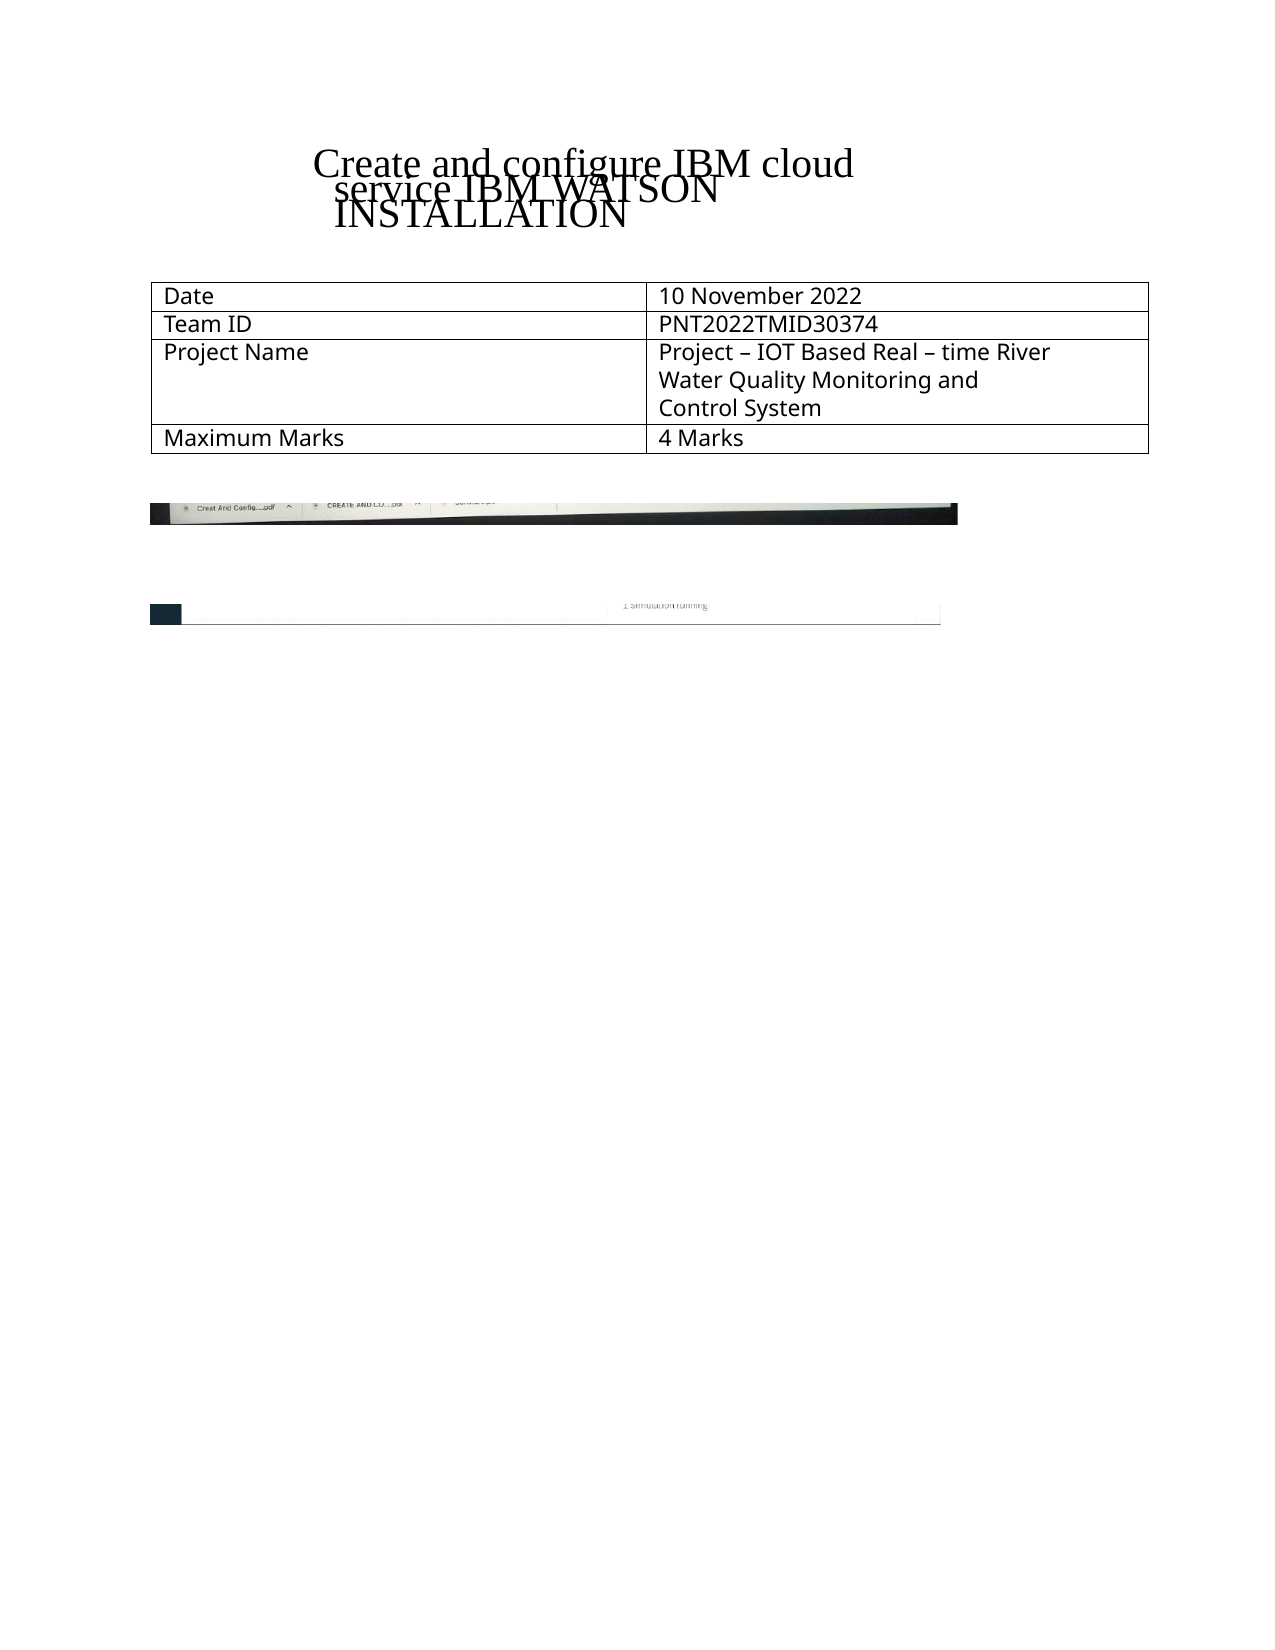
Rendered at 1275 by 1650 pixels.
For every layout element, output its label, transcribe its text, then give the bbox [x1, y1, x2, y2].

text Create and configure IBM cloud service IBM WATSON INSTALLATION [313, 157, 938, 232]
table_cell 4 Marks [647, 425, 1148, 453]
table_cell Team ID [152, 312, 646, 339]
table_cell PNT2022TMID30374 [647, 312, 1148, 339]
table_cell Maximum Marks [152, 425, 646, 453]
table_cell Project – IOT Based Real – time River Water Quality Monitoring and Control System [647, 340, 1148, 424]
table_header 10 November 2022 [647, 283, 1148, 311]
table_cell Project Name [152, 340, 646, 424]
table_header Date [152, 283, 646, 311]
